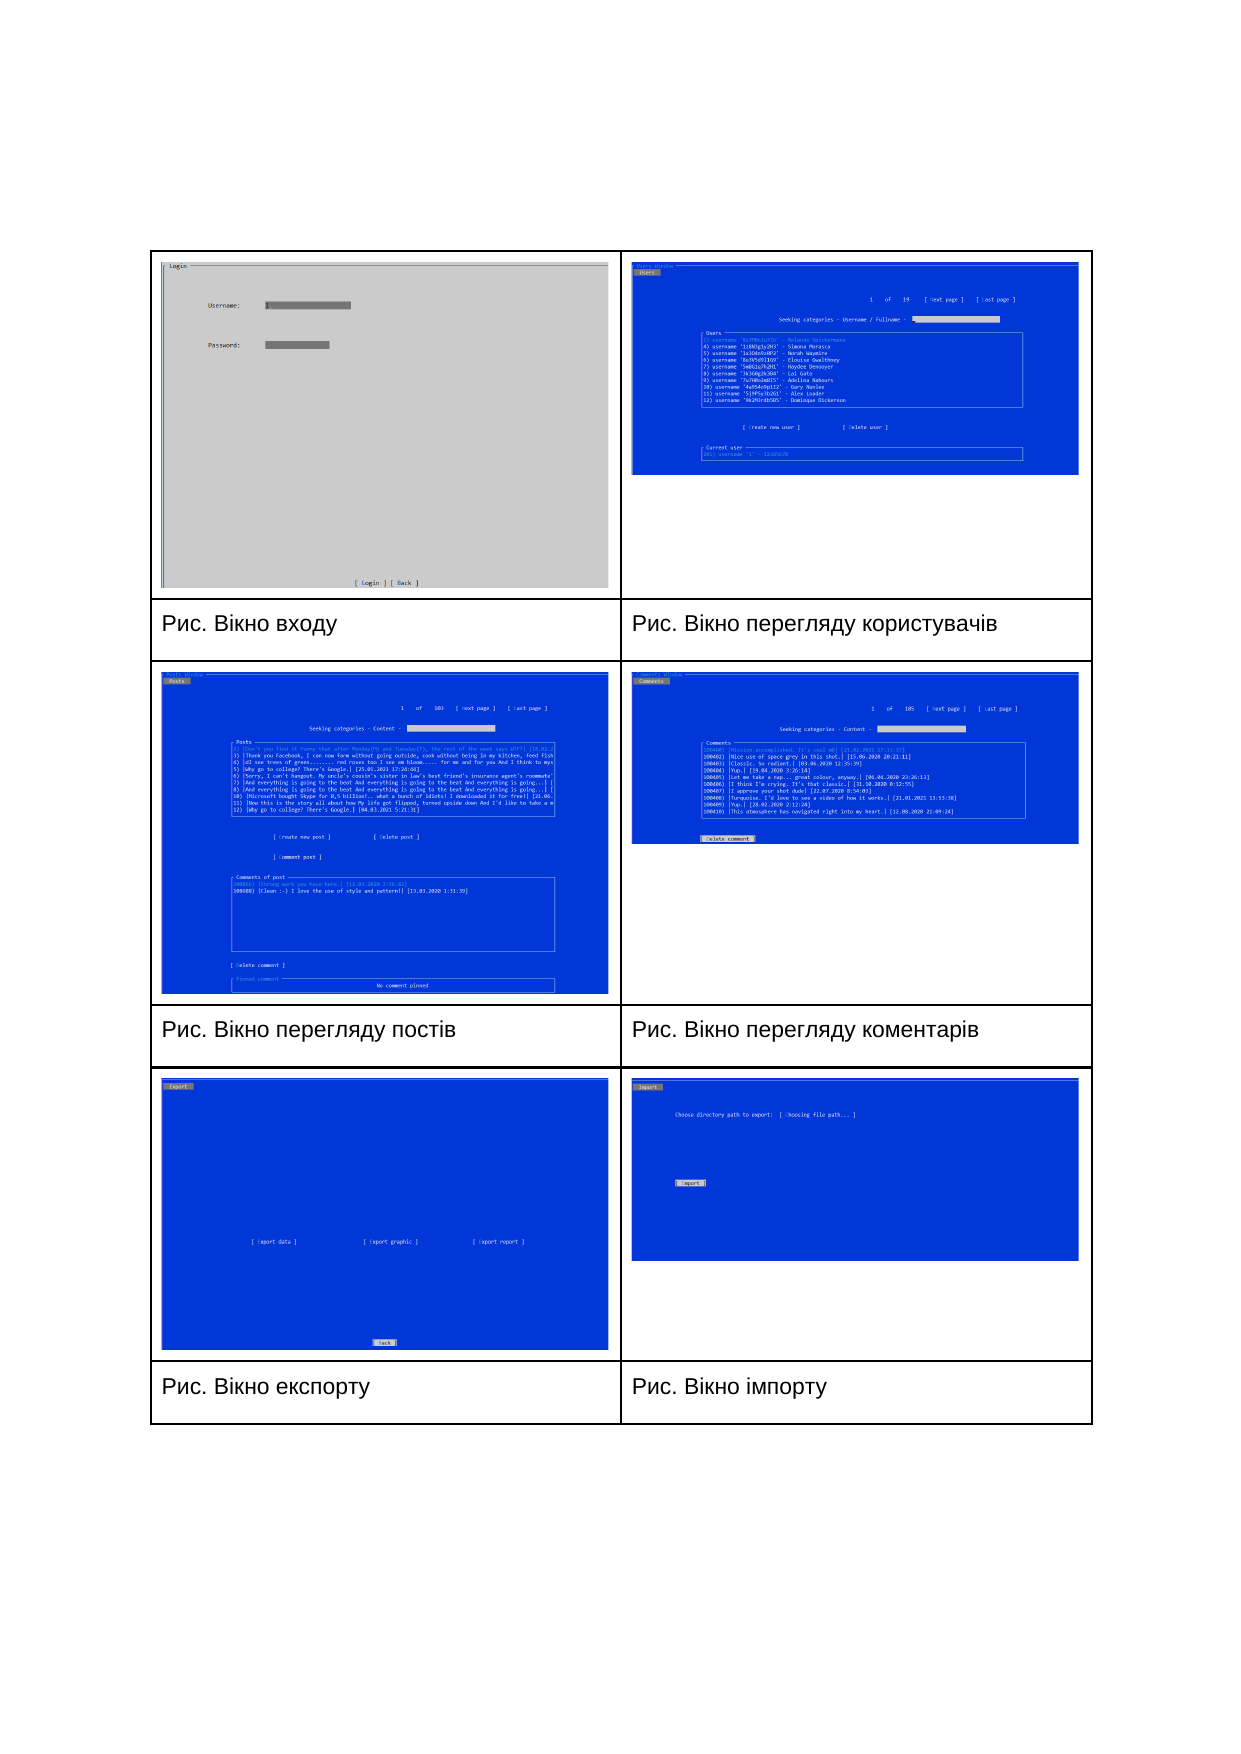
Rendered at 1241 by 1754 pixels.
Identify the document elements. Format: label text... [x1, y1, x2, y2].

table_cell [152, 662, 620, 1004]
table_cell Рис. Вікно перегляду постів [152, 1006, 620, 1066]
table_cell Рис. Вікно перегляду користувачів [622, 600, 1091, 660]
table_header [152, 252, 620, 598]
table_header [622, 252, 1091, 598]
table_cell Рис. Вікно імпорту [622, 1362, 1091, 1422]
picture [161, 262, 609, 588]
table_cell [622, 1069, 1091, 1360]
picture [631, 1078, 1079, 1261]
picture [161, 672, 609, 994]
table_cell [622, 662, 1091, 1004]
picture [631, 672, 1079, 844]
table_cell Рис. Вікно перегляду коментарів [622, 1006, 1091, 1066]
table_cell [152, 1069, 620, 1360]
picture [631, 262, 1079, 475]
picture [161, 1078, 609, 1350]
table_cell Рис. Вікно входу [152, 600, 620, 660]
table_cell Рис. Вікно експорту [152, 1362, 620, 1422]
